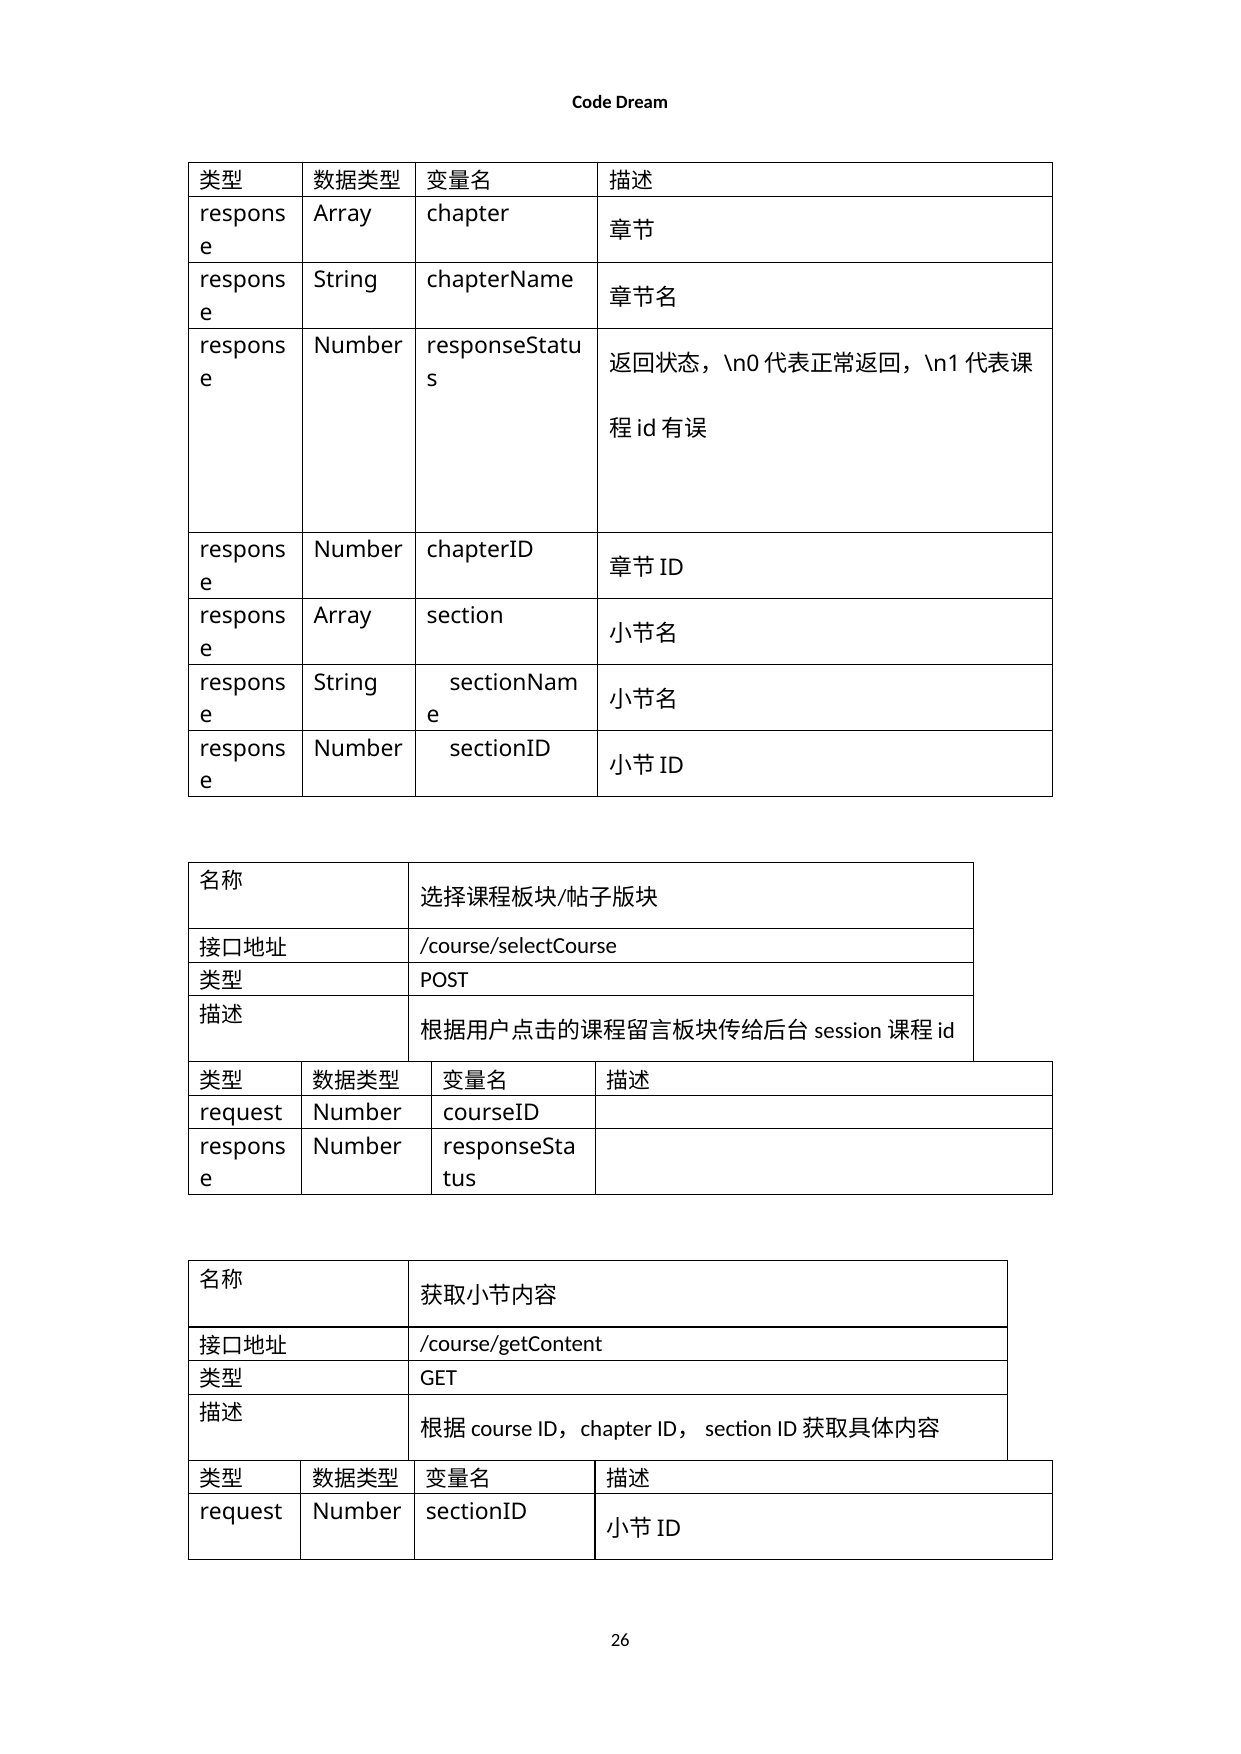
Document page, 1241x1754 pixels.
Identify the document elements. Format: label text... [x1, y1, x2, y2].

table_cell 接口地址 [189, 1328, 408, 1360]
table_cell chapter [416, 197, 597, 262]
table_cell sectionName [416, 665, 597, 730]
table_header 名称 [189, 863, 408, 928]
table_cell 根据用户点击的课程留言板块传给后台session 课程id [409, 996, 973, 1061]
table_cell section [416, 599, 597, 664]
table_cell GET [409, 1361, 1007, 1393]
table_header 获取小节内容 [409, 1261, 1007, 1326]
table_cell /course/selectCourse [409, 929, 973, 962]
table_cell Array [303, 599, 415, 664]
table_cell chapterName [416, 263, 597, 328]
table_cell 章节 [598, 197, 1052, 262]
table_cell 类型 [189, 163, 302, 196]
table_cell 数据类型 [303, 163, 415, 196]
table_cell response [189, 533, 302, 598]
table_cell [596, 1096, 1052, 1128]
table_cell 章节名 [598, 263, 1052, 328]
table_cell response [189, 1129, 301, 1194]
table_cell [596, 1129, 1052, 1194]
table_cell Number [303, 329, 415, 532]
table_cell 小节名 [598, 665, 1052, 730]
table_cell sectionID [415, 1494, 594, 1559]
table_cell Number [302, 1096, 431, 1128]
table_cell 小节名 [598, 599, 1052, 664]
table_cell 类型 [189, 1461, 300, 1493]
table_cell 类型 [189, 1062, 301, 1095]
table_cell 变量名 [416, 163, 597, 196]
table_cell response [189, 599, 302, 664]
table_cell 变量名 [415, 1461, 594, 1493]
table_cell responseStatus [416, 329, 597, 532]
table_cell request [189, 1494, 300, 1559]
table_header 名称 [189, 1261, 408, 1326]
table_cell response [189, 665, 302, 730]
table_cell response [189, 197, 302, 262]
table_cell request [189, 1096, 301, 1128]
table_cell POST [409, 963, 973, 995]
table_cell 描述 [598, 163, 1052, 196]
table_cell response [189, 329, 302, 532]
table_cell Number [303, 731, 415, 796]
table_cell Number [301, 1494, 414, 1559]
table_cell String [303, 665, 415, 730]
table_cell 根据 course ID，chapter ID， section ID 获取具体内容 [409, 1395, 1007, 1459]
table_cell responseStatus [432, 1129, 595, 1194]
table_cell chapterID [416, 533, 597, 598]
table_cell 小节ID [596, 1494, 1052, 1559]
table_cell 返回状态，\n0代表正常返回，\n1代表课程id有误 [598, 329, 1052, 532]
table_cell 描述 [189, 996, 408, 1061]
table_cell sectionID [416, 731, 597, 796]
table_cell Number [303, 533, 415, 598]
table_cell response [189, 731, 302, 796]
table_header 选择课程板块/帖子版块 [409, 863, 973, 928]
table_cell /course/getContent [409, 1328, 1007, 1360]
table_cell Array [303, 197, 415, 262]
table_cell 类型 [189, 963, 408, 995]
table_cell 数据类型 [301, 1461, 414, 1493]
table_cell 接口地址 [189, 929, 408, 962]
table_cell 数据类型 [302, 1062, 431, 1095]
table_cell response [189, 263, 302, 328]
table_cell String [303, 263, 415, 328]
table_cell 变量名 [432, 1062, 595, 1095]
table_cell 类型 [189, 1361, 408, 1393]
table_cell 描述 [189, 1395, 408, 1459]
table_cell 小节ID [598, 731, 1052, 796]
table_cell 章节ID [598, 533, 1052, 598]
table_cell 描述 [596, 1062, 1052, 1095]
table_cell 描述 [596, 1461, 1052, 1493]
table_cell Number [302, 1129, 431, 1194]
table_cell courseID [432, 1096, 595, 1128]
